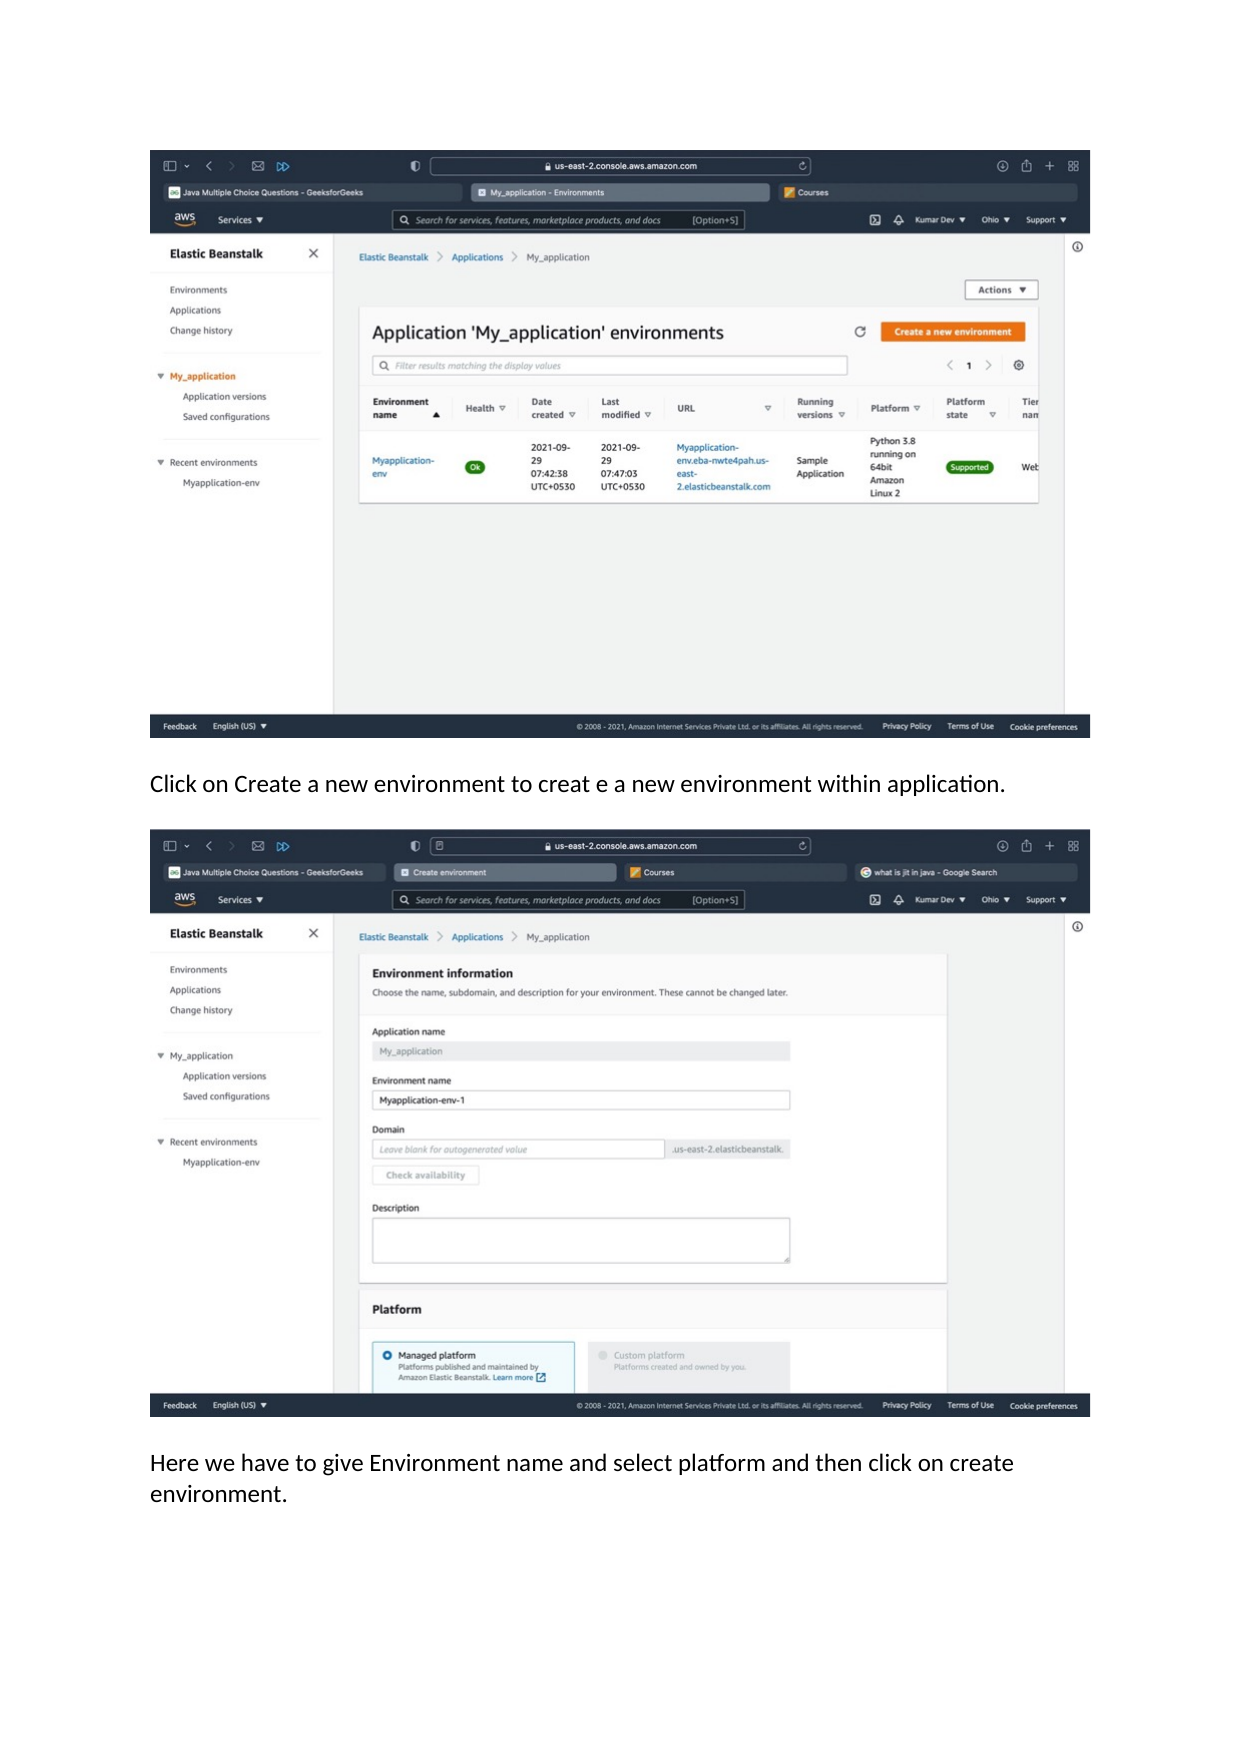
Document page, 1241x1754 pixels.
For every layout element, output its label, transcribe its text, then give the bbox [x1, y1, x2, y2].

text Click on Create a new environment to creat e a new environment within application. [150, 768, 1090, 799]
picture [150, 150, 1091, 738]
text Here we have to give Environment name and select platform and then click on create environment. [150, 1447, 1090, 1508]
picture [150, 829, 1091, 1417]
